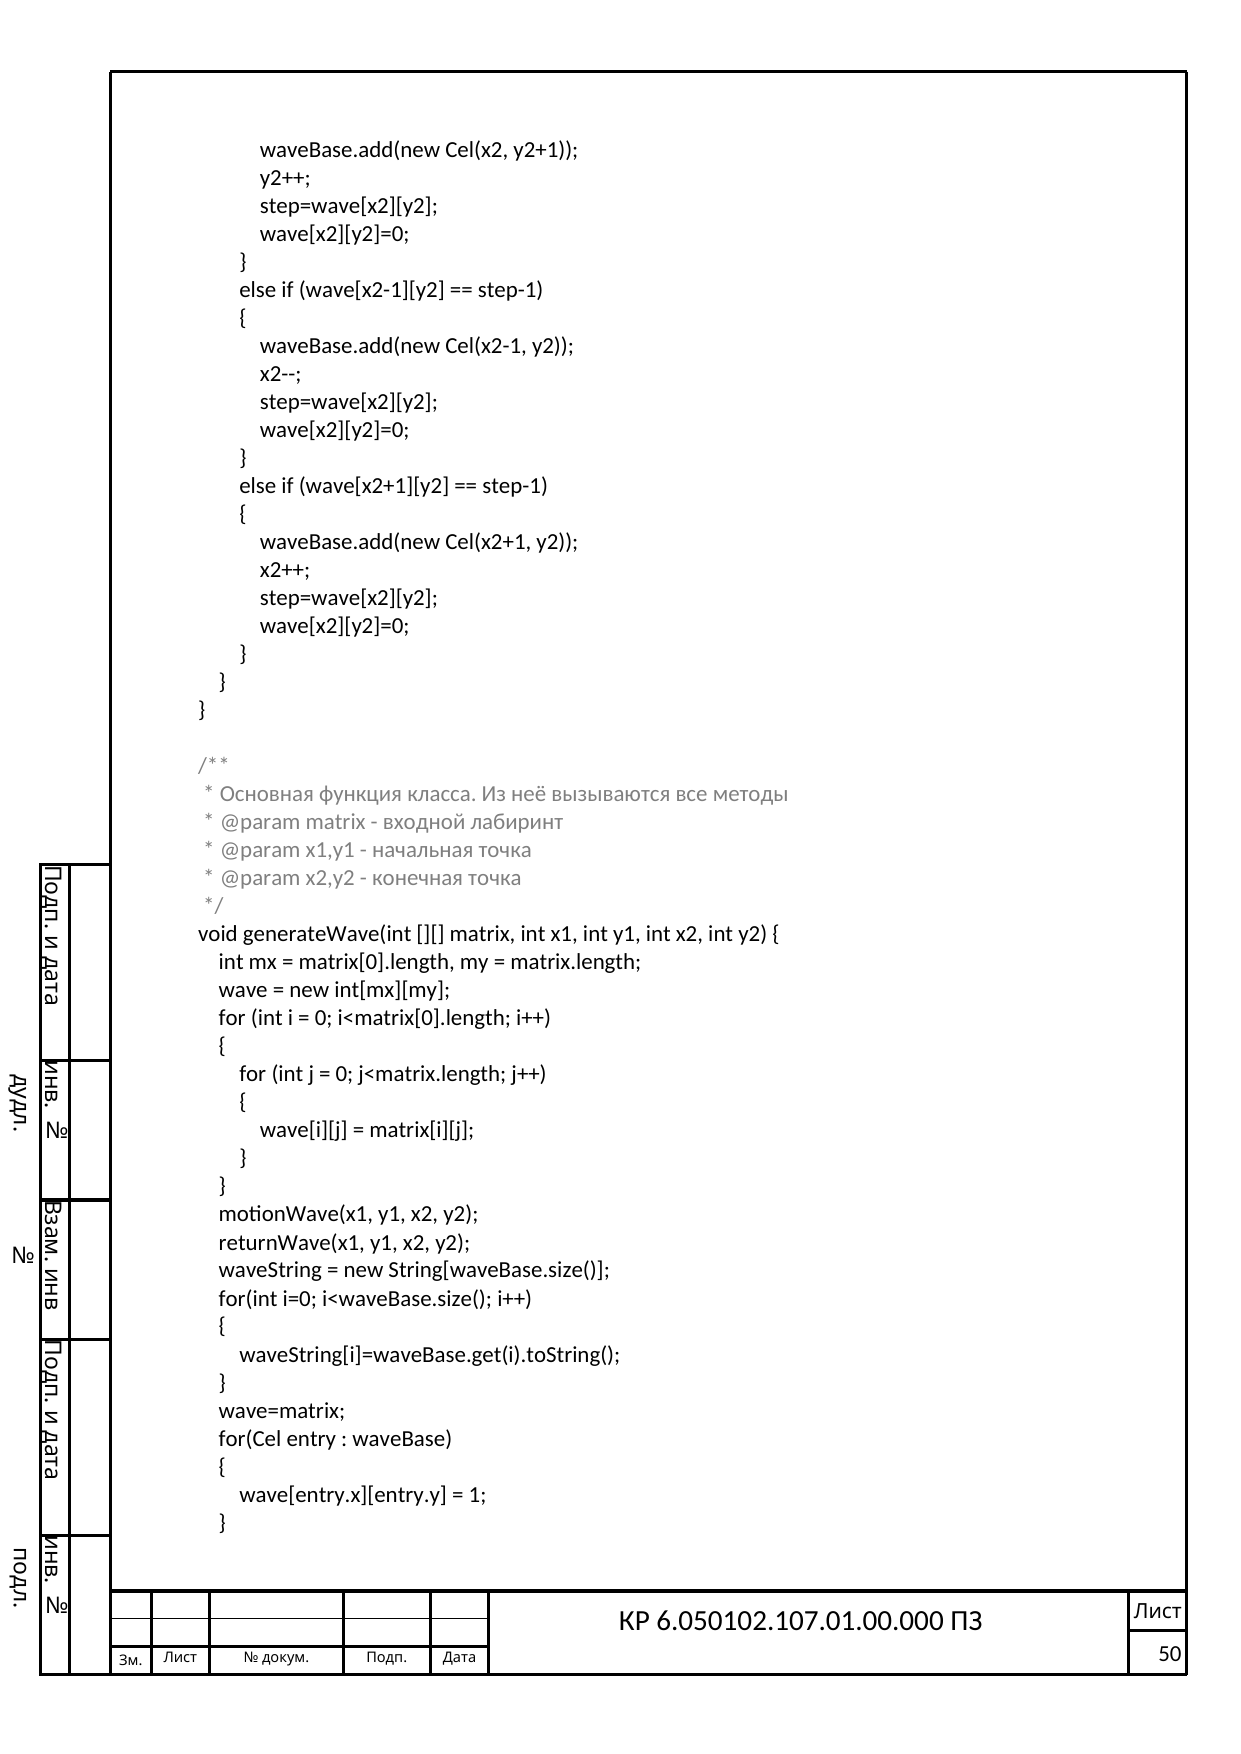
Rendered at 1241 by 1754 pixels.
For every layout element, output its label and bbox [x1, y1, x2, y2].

text [177, 135, 1181, 1536]
